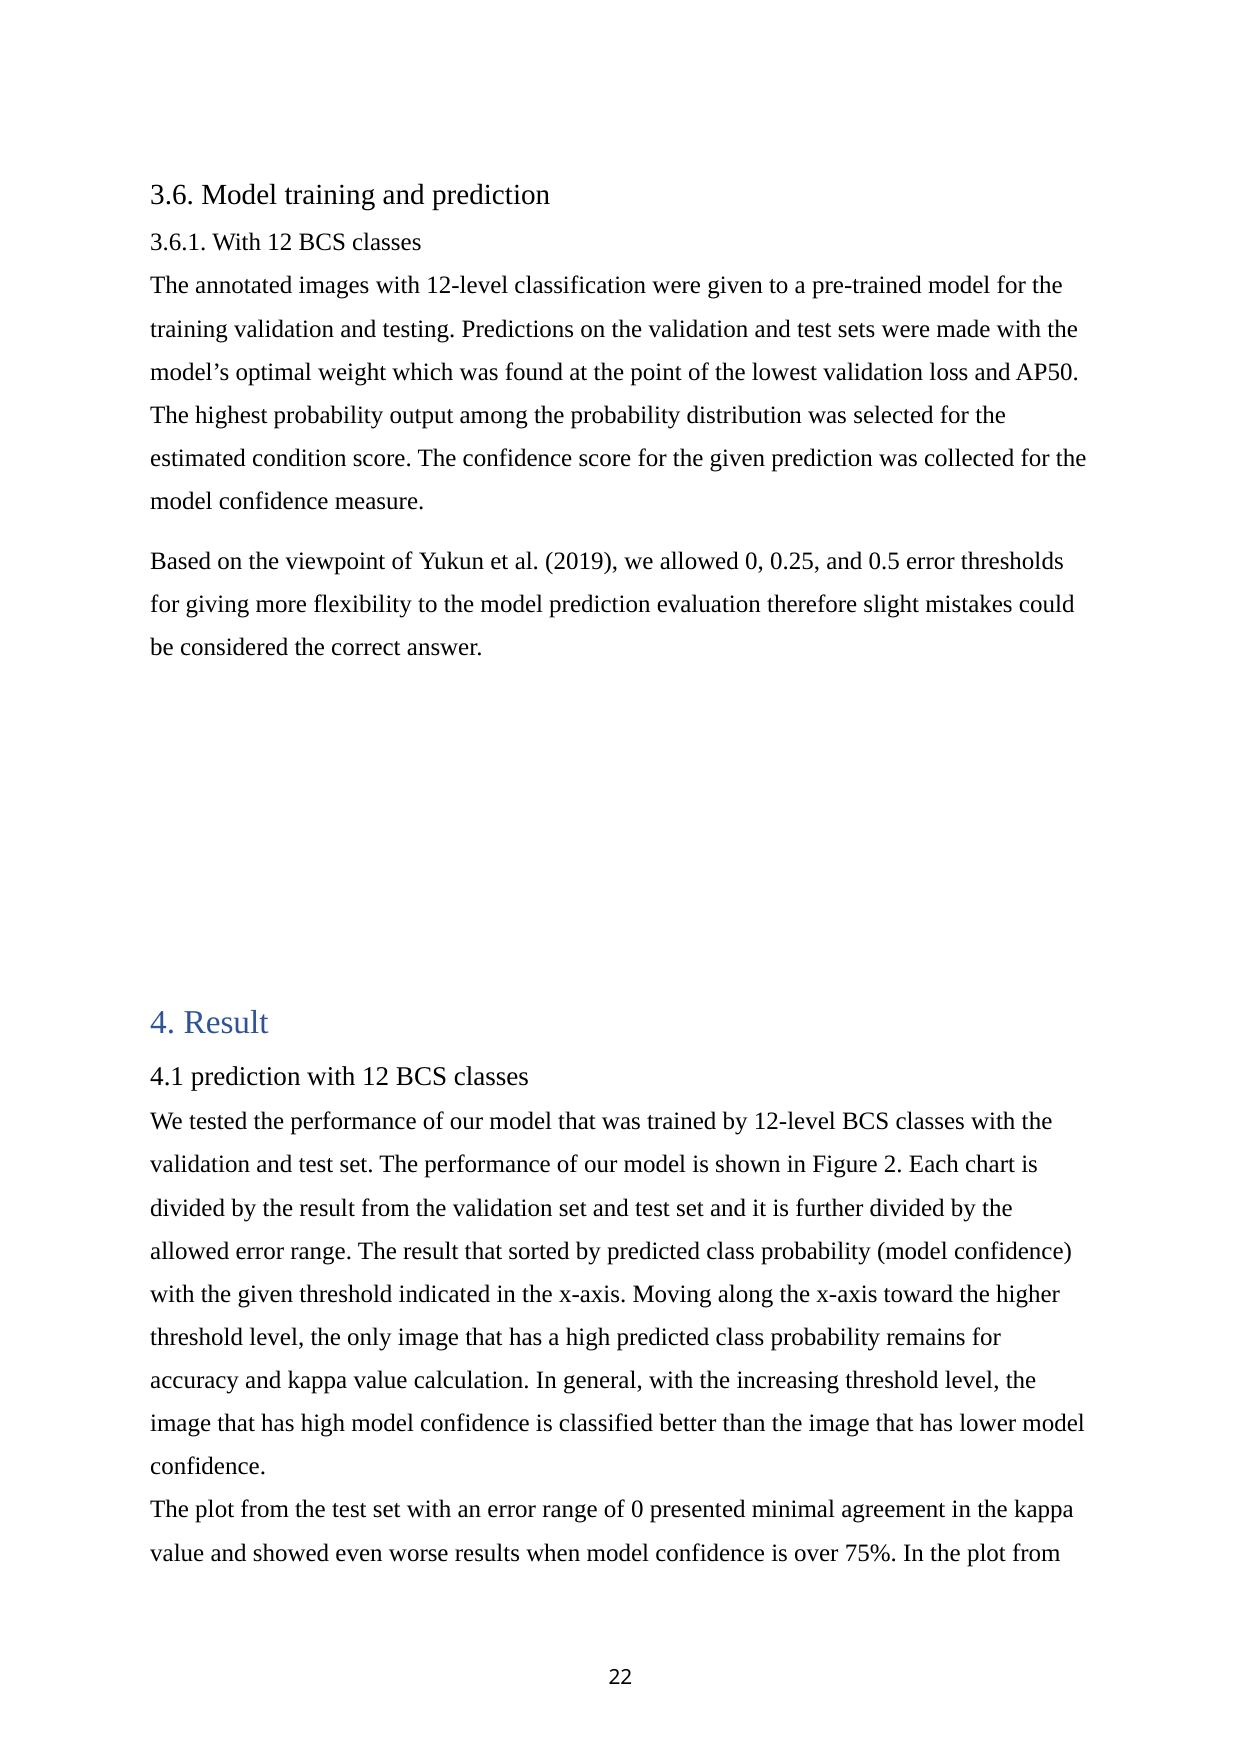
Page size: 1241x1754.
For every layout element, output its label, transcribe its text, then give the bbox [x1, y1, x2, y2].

text We tested the performance of our model that was trained by 12-level BCS classes with the validation and test set. The performance of our model is shown in Figure 2. Each chart is divided by the result from the validation set and test set and it is further divided by the allowed error range. The result that sorted by predicted class probability (model confidence) with the given threshold indicated in the x-axis. Moving along the x-axis toward the higher threshold level, the only image that has a high predicted class probability remains for accuracy and kappa value calculation. In general, with the increasing threshold level, the image that has high model confidence is classified better than the image that has lower model confidence. [150, 1106, 1090, 1480]
text Based on the viewpoint of Yukun et al. (2019), we allowed 0, 0.25, and 0.5 error thresholds for giving more flexibility to the model prediction evaluation therefore slight mistakes could be considered the correct answer. [150, 546, 1090, 661]
subtitle 4.1 prediction with 12 BCS classes [150, 1060, 1090, 1091]
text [150, 1494, 1090, 1566]
subtitle 3.6. Model training and prediction [150, 177, 1090, 211]
text 4. Result [150, 1002, 1090, 1041]
text 3.6.1. With 12 BCS classes The annotated images with 12-level classification were given to a pre-trained model for the training validation and testing. Predictions on the validation and test sets were made with the model’s optimal weight which was found at the point of the lowest validation loss and AP50. The highest probability output among the probability distribution was selected for the estimated condition score. The confidence score for the given prediction was collected for the model confidence measure. [150, 227, 1090, 515]
